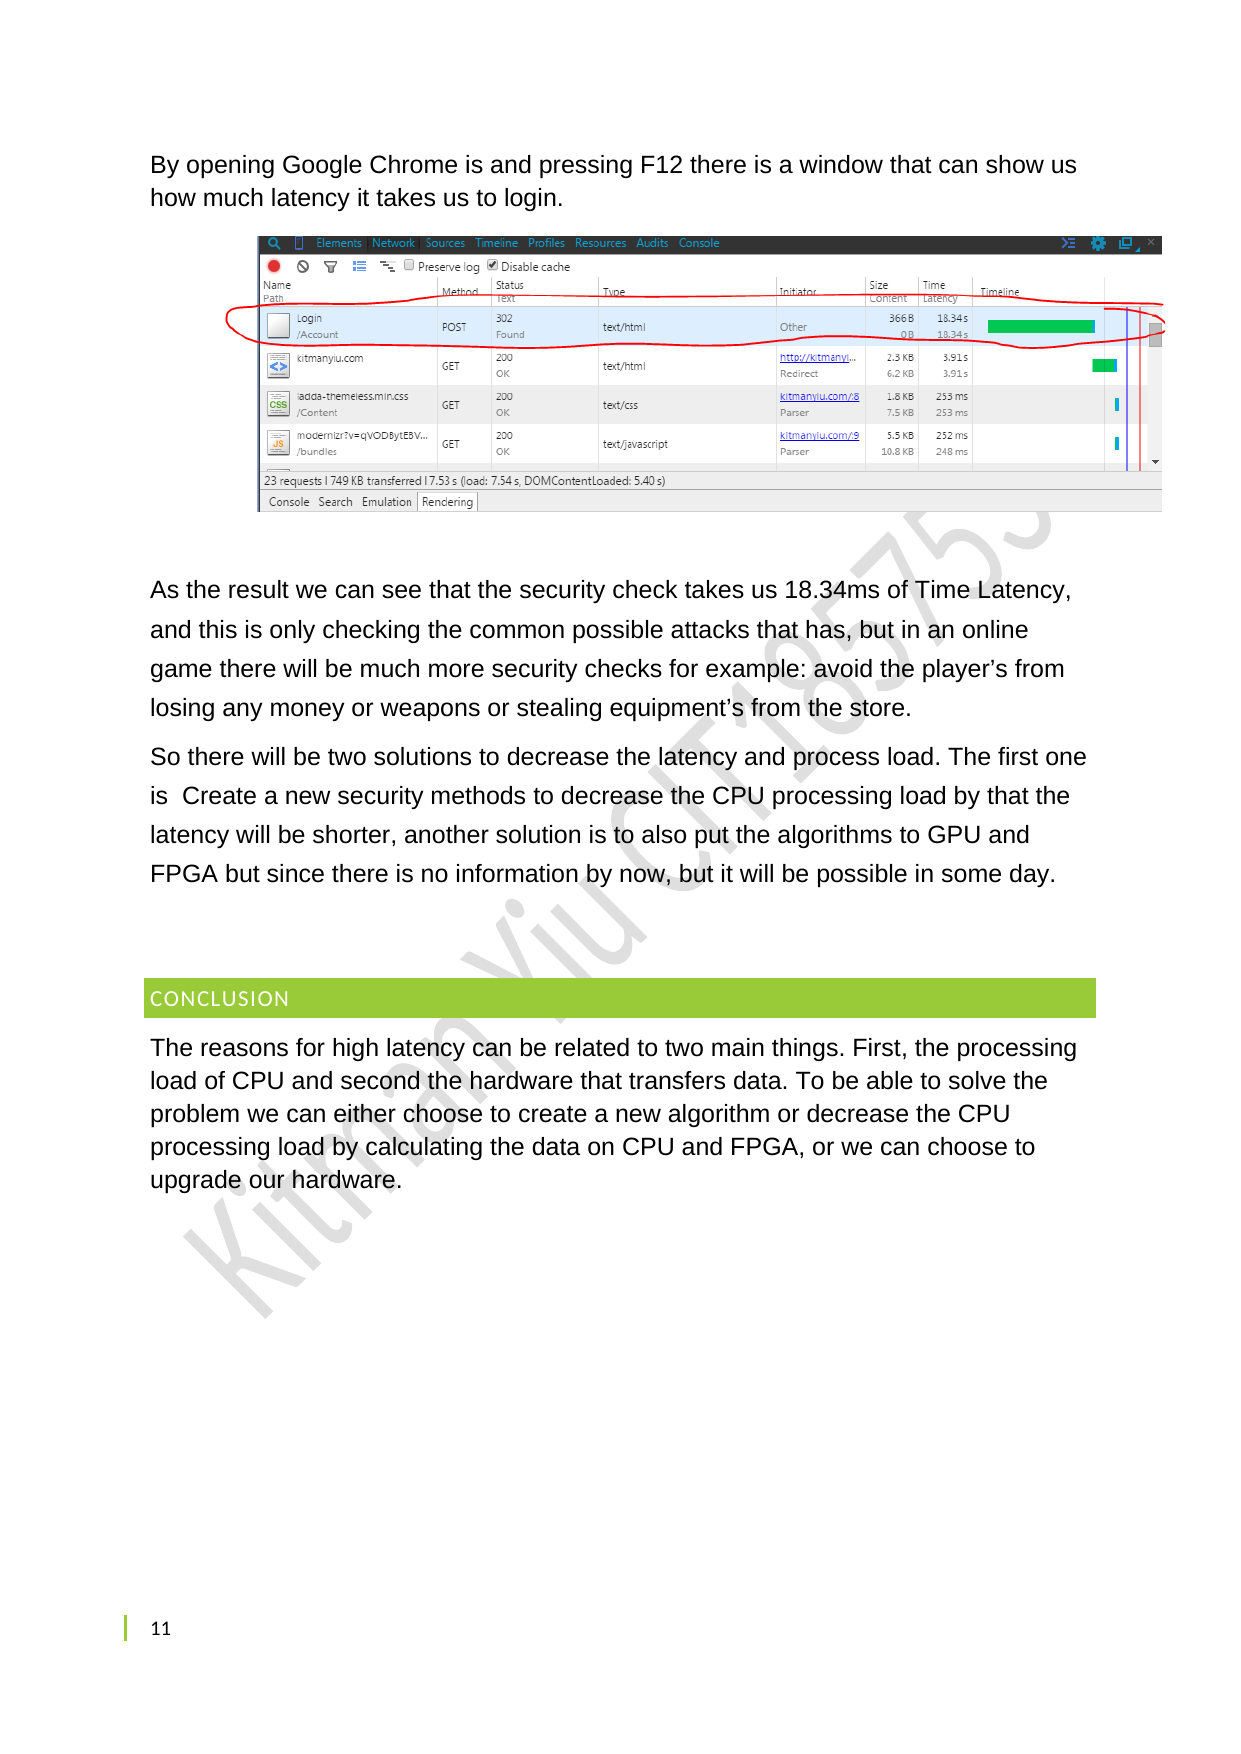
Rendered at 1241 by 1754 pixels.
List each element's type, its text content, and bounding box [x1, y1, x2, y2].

text As the result we can see that the security check takes us 18.34ms of Time Latency, and this is only checking the common possible attacks that has, but in an online game there will be much more security checks for example: avoid the player’s from losing any money or weapons or stealing equipment’s from the store. [150, 565, 1090, 721]
text The reasons for high latency can be related to two main things. First, the processing load of CPU and second the hardware that transfers data. To be able to solve the problem we can either choose to create a new algorithm or decrease the CPU processing load by calculating the data on CPU and FPGA, or we can choose to upgrade our hardware. [150, 1033, 1090, 1194]
picture [225, 236, 1166, 512]
text By opening Google Chrome is and pressing F12 there is a window that can show us how much latency it takes us to login. [150, 150, 1090, 212]
text So there will be two solutions to decrease the latency and process load. The first one is Create a new security methods to decrease the CPU processing load by that the latency will be shorter, another solution is to also put the algorithms to GPU and FPGA but since there is no information by now, but it will be possible in some day. [150, 732, 1090, 888]
subtitle Conclusion [150, 984, 1090, 1012]
